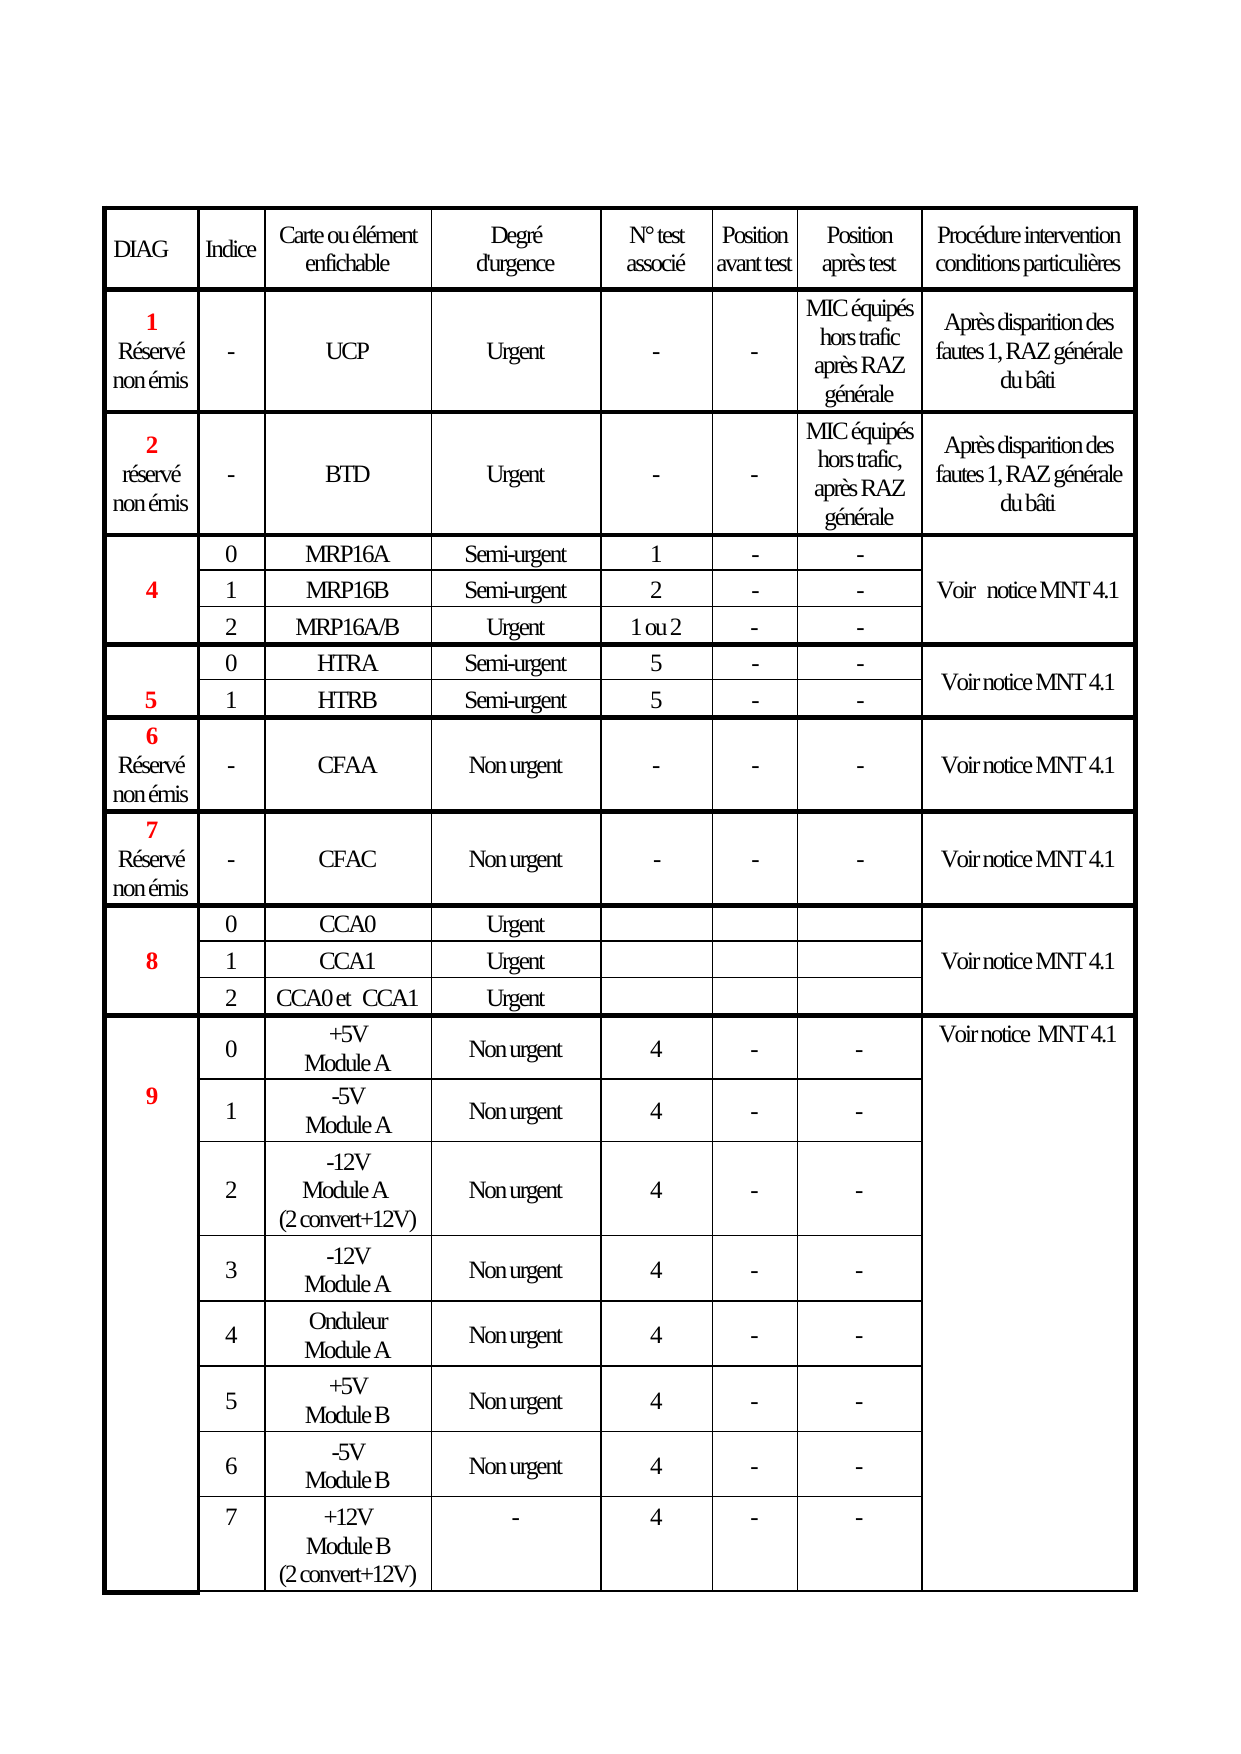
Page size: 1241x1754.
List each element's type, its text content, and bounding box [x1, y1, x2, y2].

table_cell 4 [602, 1367, 712, 1431]
table_cell - [713, 1018, 797, 1078]
table_cell - [602, 414, 712, 532]
table_cell [107, 976, 197, 1013]
table_cell 0 [200, 1018, 264, 1078]
table_cell 2 [200, 1142, 264, 1234]
table_cell [107, 1018, 197, 1078]
table_cell 1 [602, 537, 712, 569]
table_cell 1 [200, 1080, 264, 1141]
table_cell 4 [602, 1080, 712, 1141]
table_cell - [713, 292, 797, 409]
table_cell - [713, 1302, 797, 1365]
table_cell Non urgent [432, 1236, 600, 1300]
table_cell 2 [200, 978, 264, 1013]
table_cell - [713, 1080, 797, 1141]
table_cell Après disparition des fautes 1, RAZ générale du bâti [923, 414, 1133, 532]
table_cell - [798, 571, 921, 606]
table_cell Urgent [432, 942, 600, 976]
table_header Position après test [798, 210, 921, 287]
table_cell - [713, 1236, 797, 1300]
table_cell - [713, 1142, 797, 1234]
table_cell 0 [200, 537, 264, 569]
table_cell 4 [602, 1018, 712, 1078]
table_cell - [713, 647, 797, 679]
table_cell 0 [200, 908, 264, 940]
table_cell [107, 908, 197, 940]
table_cell +5V Module A [266, 1018, 431, 1078]
table_header Procédure intervention conditions particulières [923, 210, 1133, 287]
table_cell - [798, 647, 921, 679]
table_cell - [200, 292, 264, 409]
table_cell - [713, 414, 797, 532]
table_cell -5V Module A [266, 1080, 431, 1141]
table_cell Non urgent [432, 1302, 600, 1365]
table_cell CCA0 et CCA1 [266, 978, 431, 1013]
table_cell 3 [200, 1236, 264, 1300]
table_cell - [713, 720, 797, 809]
table_cell - [602, 720, 712, 809]
table_header Degré d'urgence [432, 210, 600, 287]
table_cell - [200, 414, 264, 532]
table_cell UCP [266, 292, 431, 409]
table_cell 1 [200, 571, 264, 606]
table_cell - [713, 1367, 797, 1431]
table_cell -5V Module B [266, 1432, 431, 1496]
table_cell Voir notice MNT 4.1 [923, 537, 1133, 642]
table_cell Voir notice MNT 4.1 [923, 1018, 1133, 1590]
table_cell - [798, 1302, 921, 1365]
table_cell MRP16A [266, 537, 431, 569]
table_cell 5 [200, 1367, 264, 1431]
table_cell - [713, 1432, 797, 1496]
table_cell Semi-urgent [432, 571, 600, 606]
table_cell [713, 942, 797, 976]
table_cell [798, 908, 921, 940]
table_cell - [798, 1367, 921, 1431]
table_cell Urgent [432, 908, 600, 940]
table_cell - [798, 1080, 921, 1141]
table_header DIAG [107, 210, 197, 287]
table_cell 9 [107, 1078, 197, 1590]
table_cell - [713, 571, 797, 606]
table_cell -12V Module A [266, 1236, 431, 1300]
table_cell - [713, 607, 797, 642]
table_cell [602, 908, 712, 940]
table_cell Semi-urgent [432, 537, 600, 569]
table_cell 1 [200, 680, 264, 715]
table_cell +5V Module B [266, 1367, 431, 1431]
table_header Position avant test [713, 210, 797, 287]
table_cell 4 [602, 1236, 712, 1300]
table_cell - [798, 1236, 921, 1300]
table_cell [602, 942, 712, 976]
table_cell 1 Réservé non émis [107, 292, 197, 409]
table_header Carte ou élément enfichable [266, 210, 431, 287]
table_cell - [798, 1432, 921, 1496]
table_cell 4 [200, 1302, 264, 1365]
table_cell Non urgent [432, 1432, 600, 1496]
table_cell CFAC [266, 814, 431, 903]
table_cell Non urgent [432, 1367, 600, 1431]
table_cell Non urgent [432, 814, 600, 903]
table_cell 2 [200, 607, 264, 642]
table_cell Voir notice MNT 4.1 [923, 720, 1133, 809]
table_cell - [713, 1497, 797, 1590]
table_cell Semi-urgent [432, 647, 600, 679]
table_cell Non urgent [432, 1080, 600, 1141]
table_cell MIC équipés hors trafic après RAZ générale [798, 292, 921, 409]
table_cell [713, 908, 797, 940]
table_cell BTD [266, 414, 431, 532]
table_cell [798, 978, 921, 1013]
table_cell [107, 537, 197, 569]
table_cell Après disparition des fautes 1, RAZ générale du bâti [923, 292, 1133, 409]
table_cell 1 [200, 942, 264, 976]
table_cell - [798, 1497, 921, 1590]
table_cell - [200, 720, 264, 809]
table_cell 2 [602, 571, 712, 606]
table_cell - [798, 720, 921, 809]
table_cell 4 [107, 569, 197, 606]
table_cell - [602, 814, 712, 903]
table_cell 4 [602, 1302, 712, 1365]
table_cell Non urgent [432, 720, 600, 809]
table_cell 6 Réservé non émis [107, 720, 197, 809]
table_cell - [602, 292, 712, 409]
table_cell 6 [200, 1432, 264, 1496]
table_cell Voir notice MNT 4.1 [923, 908, 1133, 1013]
table_cell Voir notice MNT 4.1 [923, 814, 1133, 903]
table_cell - [798, 680, 921, 715]
table_cell 4 [602, 1497, 712, 1590]
table_cell - [713, 537, 797, 569]
table_cell CFAA [266, 720, 431, 809]
table_cell Non urgent [432, 1142, 600, 1234]
table_cell [107, 606, 197, 642]
table_header N° test associé [602, 210, 712, 287]
table_cell 2 réservé non émis [107, 414, 197, 532]
table_cell Voir notice MNT 4.1 [923, 647, 1133, 715]
table_cell CCA1 [266, 942, 431, 976]
table_cell HTRA [266, 647, 431, 679]
table_cell Urgent [432, 978, 600, 1013]
table_cell [713, 978, 797, 1013]
table_cell 0 [200, 647, 264, 679]
table_cell [602, 978, 712, 1013]
table_cell 8 [107, 940, 197, 976]
table_cell 1 ou 2 [602, 607, 712, 642]
table_cell - [798, 607, 921, 642]
table_cell Urgent [432, 292, 600, 409]
table_cell - [798, 1018, 921, 1078]
table_cell - [432, 1497, 600, 1590]
table_cell MRP16A/B [266, 607, 431, 642]
table_cell Urgent [432, 414, 600, 532]
table_header Indice [200, 210, 264, 287]
table_cell Onduleur Module A [266, 1302, 431, 1365]
table_cell -12V Module A (2 convert+12V) [266, 1142, 431, 1234]
table_cell - [713, 680, 797, 715]
table_cell - [798, 537, 921, 569]
table_cell 4 [602, 1432, 712, 1496]
table_cell 5 [602, 647, 712, 679]
table_cell MIC équipés hors trafic, après RAZ générale [798, 414, 921, 532]
table_cell - [798, 1142, 921, 1234]
table_cell Semi-urgent [432, 680, 600, 715]
table_cell [798, 942, 921, 976]
table_cell +12V Module B (2 convert+12V) [266, 1497, 431, 1590]
table_cell Urgent [432, 607, 600, 642]
table_cell CCA0 [266, 908, 431, 940]
table_cell [107, 647, 197, 679]
table_cell MRP16B [266, 571, 431, 606]
table_cell - [200, 814, 264, 903]
table_cell Non urgent [432, 1018, 600, 1078]
table_cell - [713, 814, 797, 903]
table_cell 5 [107, 679, 197, 715]
table_cell 7 [200, 1497, 264, 1590]
table_cell - [798, 814, 921, 903]
table_cell 7 Réservé non émis [107, 814, 197, 903]
table_cell 5 [602, 680, 712, 715]
table_cell HTRB [266, 680, 431, 715]
table_cell 4 [602, 1142, 712, 1234]
